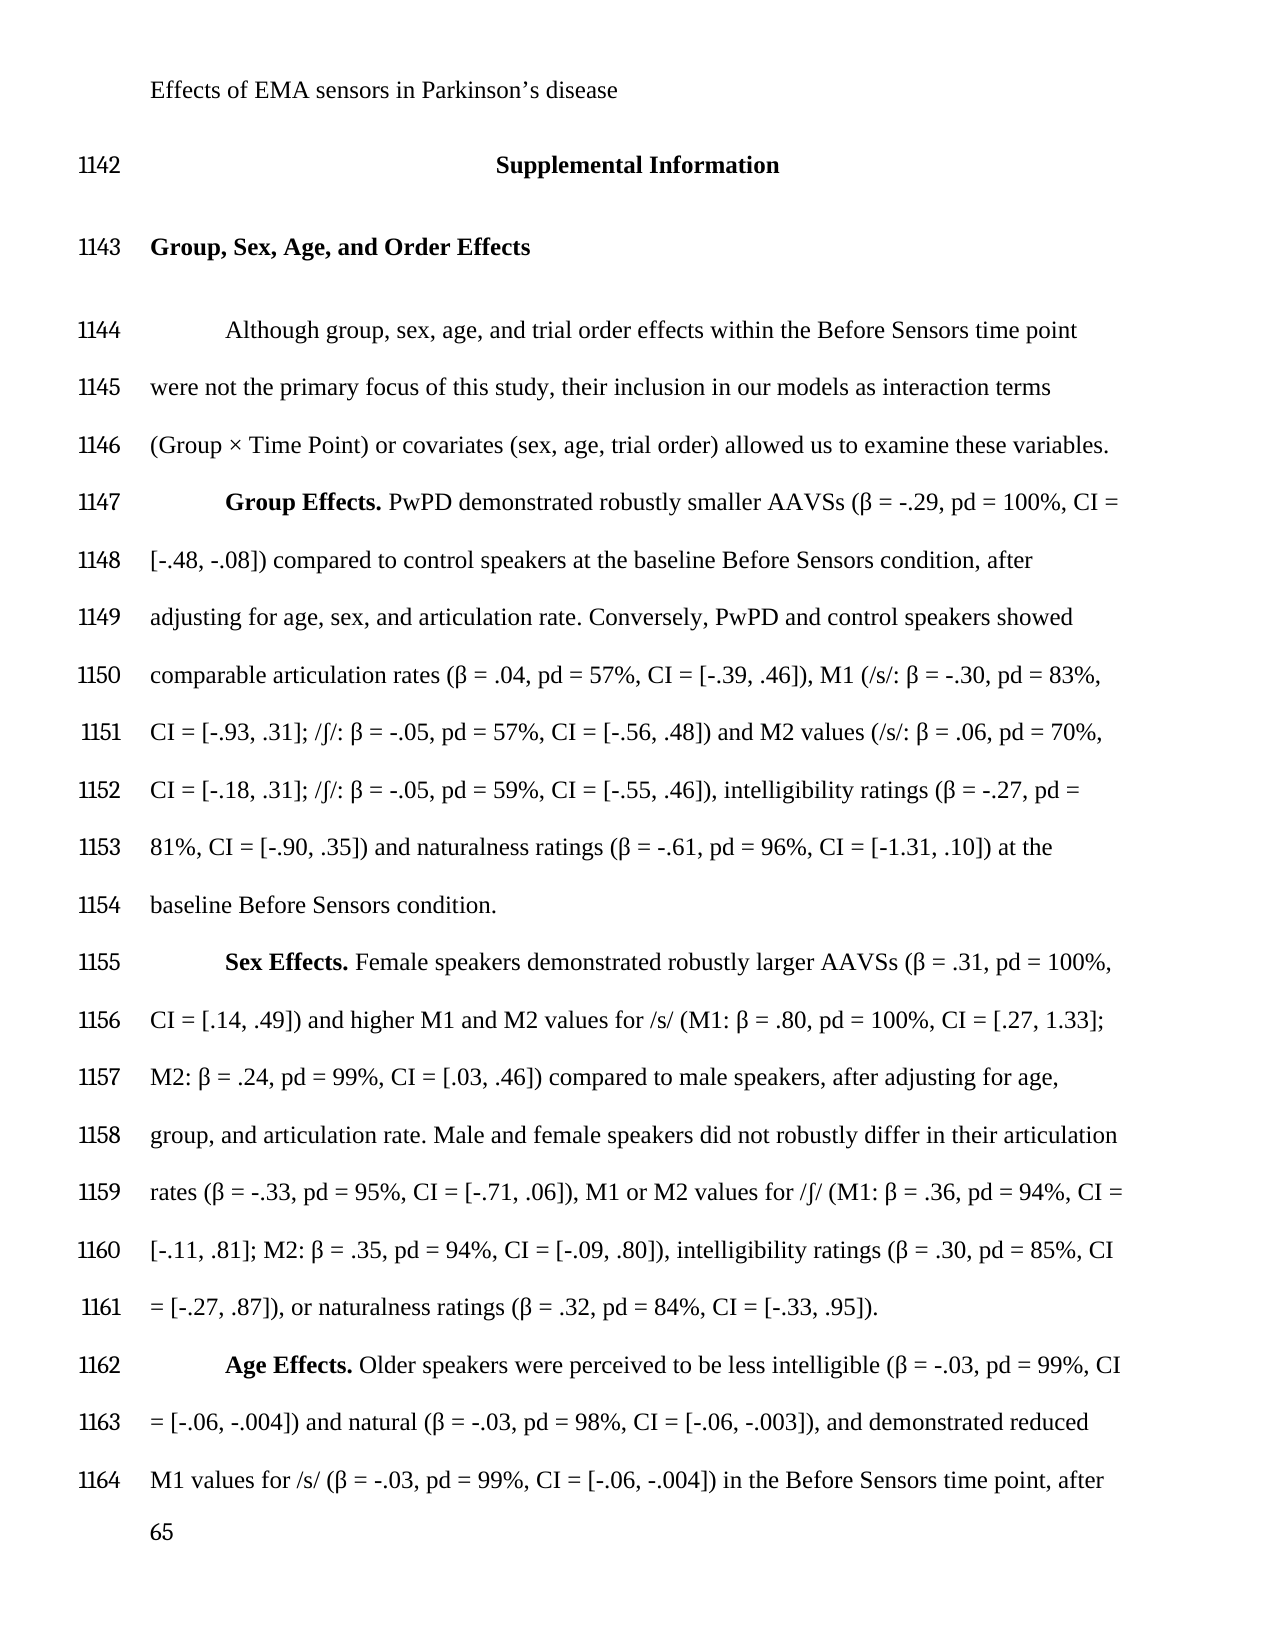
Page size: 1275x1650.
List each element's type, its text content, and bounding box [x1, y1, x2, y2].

text Although group, sex, age, and trial order effects within the Before Sensors time point were not the primary focus of this study, their inclusion in our models as interaction terms (Group × Time Point) or covariates (sex, age, trial order) allowed us to examine these variables. [150, 315, 1125, 459]
subtitle Supplemental Information [150, 150, 1125, 179]
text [150, 1350, 1125, 1494]
text Group Effects. PwPD demonstrated robustly smaller AAVSs (β = -.29, pd = 100%, CI = [-.48, -.08]) compared to control speakers at the baseline Before Sensors condition, after adjusting for age, sex, and articulation rate. Conversely, PwPD and control speakers showed comparable articulation rates (β = .04, pd = 57%, CI = [-.39, .46]), M1 (/s/: β = -.30, pd = 83%, CI = [-.93, .31]; /ʃ/: β = -.05, pd = 57%, CI = [-.56, .48]) and M2 values (/s/: β = .06, pd = 70%, CI = [-.18, .31]; /ʃ/: β = -.05, pd = 59%, CI = [-.55, .46]), intelligibility ratings (β = -.27, pd = 81%, CI = [-.90, .35]) and naturalness ratings (β = -.61, pd = 96%, CI = [-1.31, .10]) at the baseline Before Sensors condition. [150, 487, 1125, 919]
text Sex Effects. Female speakers demonstrated robustly larger AAVSs (β = .31, pd = 100%, CI = [.14, .49]) and higher M1 and M2 values for /s/ (M1: β = .80, pd = 100%, CI = [.27, 1.33]; M2: β = .24, pd = 99%, CI = [.03, .46]) compared to male speakers, after adjusting for age, group, and articulation rate. Male and female speakers did not robustly differ in their articulation rates (β = -.33, pd = 95%, CI = [-.71, .06]), M1 or M2 values for /ʃ/ (M1: β = .36, pd = 94%, CI = [-.11, .81]; M2: β = .35, pd = 94%, CI = [-.09, .80]), intelligibility ratings (β = .30, pd = 85%, CI = [-.27, .87]), or naturalness ratings (β = .32, pd = 84%, CI = [-.33, .95]). [150, 947, 1125, 1321]
subtitle Group, Sex, Age, and Order Effects [150, 232, 1125, 261]
